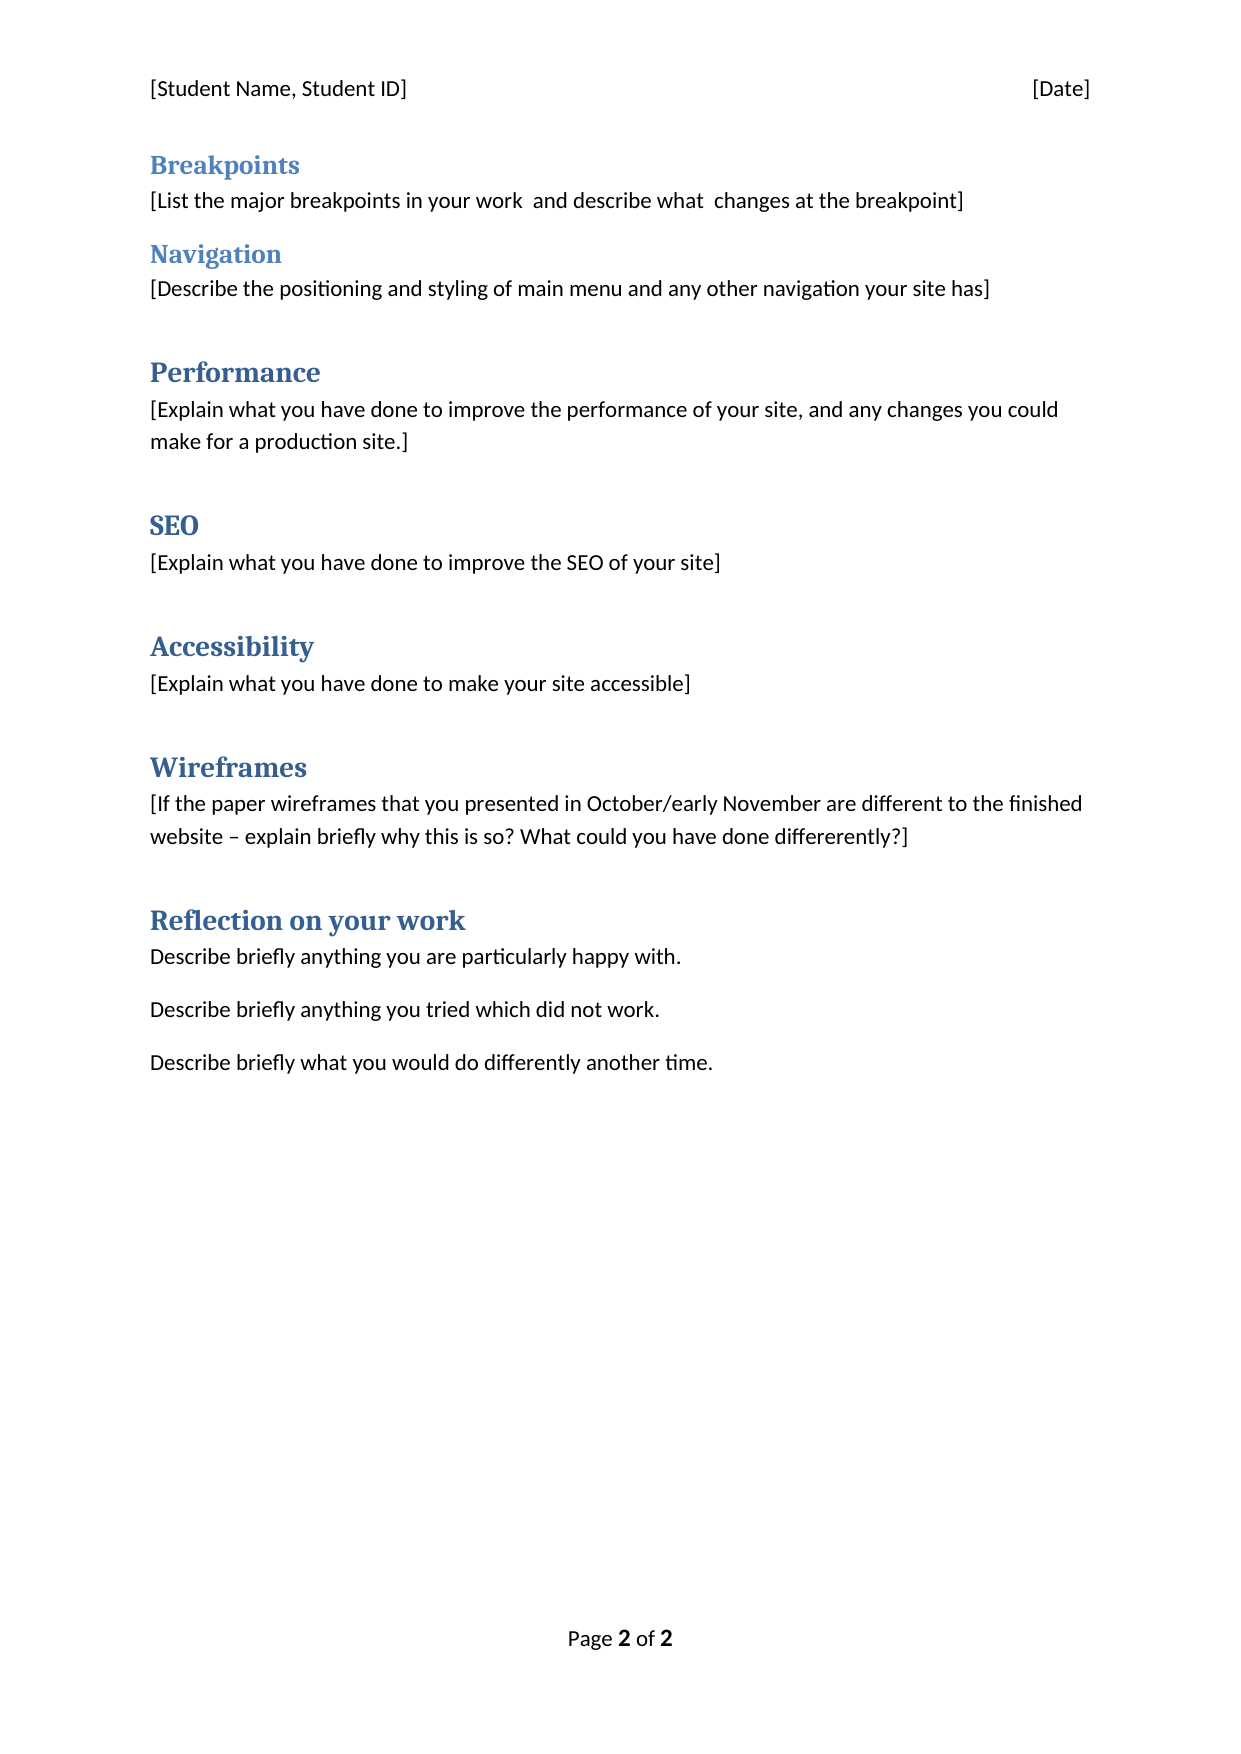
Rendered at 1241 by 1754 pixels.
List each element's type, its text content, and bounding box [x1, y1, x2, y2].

subtitle Navigation [150, 239, 1090, 270]
text [List the major breakpoints in your work and describe what changes at the breakpoint] [150, 186, 1090, 214]
text [Explain what you have done to make your site accessible] [150, 669, 1090, 697]
text [Explain what you have done to improve the performance of your site, and any changes you could make for a production site.] [150, 395, 1090, 455]
subtitle Breakpoints [150, 150, 1090, 181]
text Describe briefly anything you tried which did not work. [150, 996, 1090, 1023]
subtitle Reflection on your work [150, 904, 1090, 937]
subtitle Performance [150, 357, 1090, 390]
text Describe briefly what you would do differently another time. [150, 1048, 1090, 1077]
text [Describe the positioning and styling of main menu and any other navigation your site has] [150, 274, 1090, 302]
subtitle Accessibility [150, 630, 1090, 664]
text [If the paper wireframes that you presented in October/early November are different to the finished website – explain briefly why this is so? What could you have done differerently?] [150, 789, 1090, 850]
subtitle SEO [150, 509, 1090, 543]
subtitle Wireframes [150, 751, 1090, 784]
text Describe briefly anything you are particularly happy with. [150, 942, 1090, 971]
text [Explain what you have done to improve the SEO of your site] [150, 548, 1090, 576]
